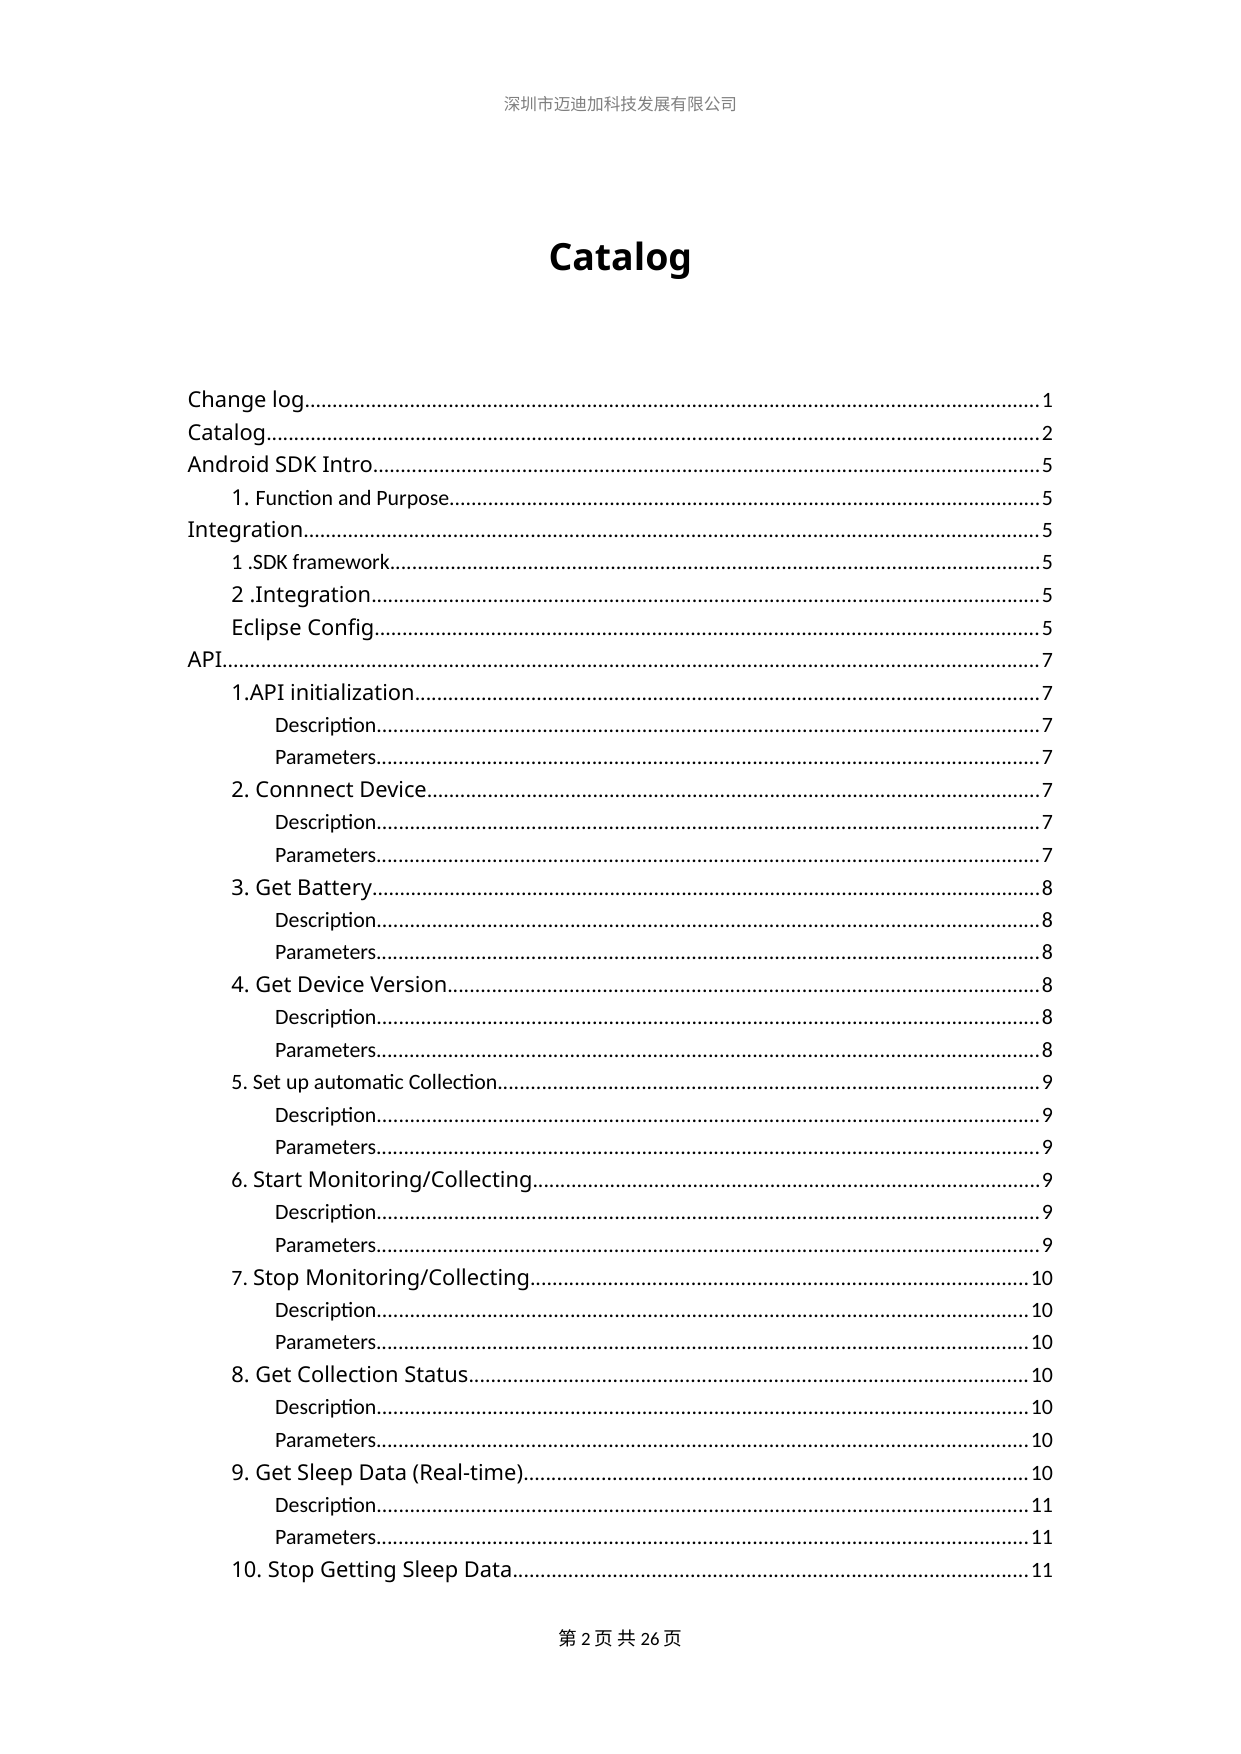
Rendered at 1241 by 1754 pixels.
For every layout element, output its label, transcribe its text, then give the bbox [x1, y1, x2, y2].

text Description 7 [275, 708, 1053, 740]
text 2. Connnect Device 7 [231, 773, 1053, 805]
text Integration 5 [187, 513, 1053, 545]
text Parameters 11 [275, 1520, 1053, 1553]
text Eclipse Config 5 [231, 610, 1053, 643]
text 4. Get Device Version 8 [231, 968, 1053, 1000]
text Description 10 [275, 1390, 1053, 1423]
text 5. Set up automatic Collection 9 [231, 1065, 1053, 1098]
text Description 8 [275, 1000, 1053, 1033]
text Parameters 10 [275, 1423, 1053, 1455]
subtitle Catalog [187, 224, 1053, 289]
text Description 9 [275, 1195, 1053, 1228]
text 10. Stop Getting Sleep Data 11 [231, 1553, 1053, 1585]
text Change log 1 [187, 383, 1053, 415]
text 3. Get Battery 8 [231, 870, 1053, 903]
text Parameters 9 [275, 1130, 1053, 1163]
text Parameters 8 [275, 935, 1053, 968]
text 2 .Integration 5 [231, 578, 1053, 610]
text 1 .SDK framework 5 [231, 545, 1053, 578]
text Android SDK Intro 5 [187, 448, 1053, 480]
text 6. Start Monitoring/Collecting 9 [231, 1163, 1053, 1195]
text Parameters 7 [275, 740, 1053, 773]
text Parameters 9 [275, 1228, 1053, 1260]
text Parameters 10 [275, 1325, 1053, 1358]
text Description 11 [275, 1488, 1053, 1520]
text 1. Function and Purpose 5 [231, 480, 1053, 513]
text 9. Get Sleep Data (Real-time) 10 [231, 1455, 1053, 1488]
text Description 8 [275, 903, 1053, 935]
text 7. Stop Monitoring/Collecting 10 [231, 1260, 1053, 1293]
text 1.API initialization 7 [231, 675, 1053, 708]
text 8. Get Collection Status 10 [231, 1358, 1053, 1390]
text Description 10 [275, 1293, 1053, 1325]
text Parameters 7 [275, 838, 1053, 870]
text Catalog 2 [187, 415, 1053, 448]
text Description 7 [275, 805, 1053, 838]
text Description 9 [275, 1098, 1053, 1130]
text API 7 [187, 643, 1053, 675]
text Parameters 8 [275, 1033, 1053, 1065]
